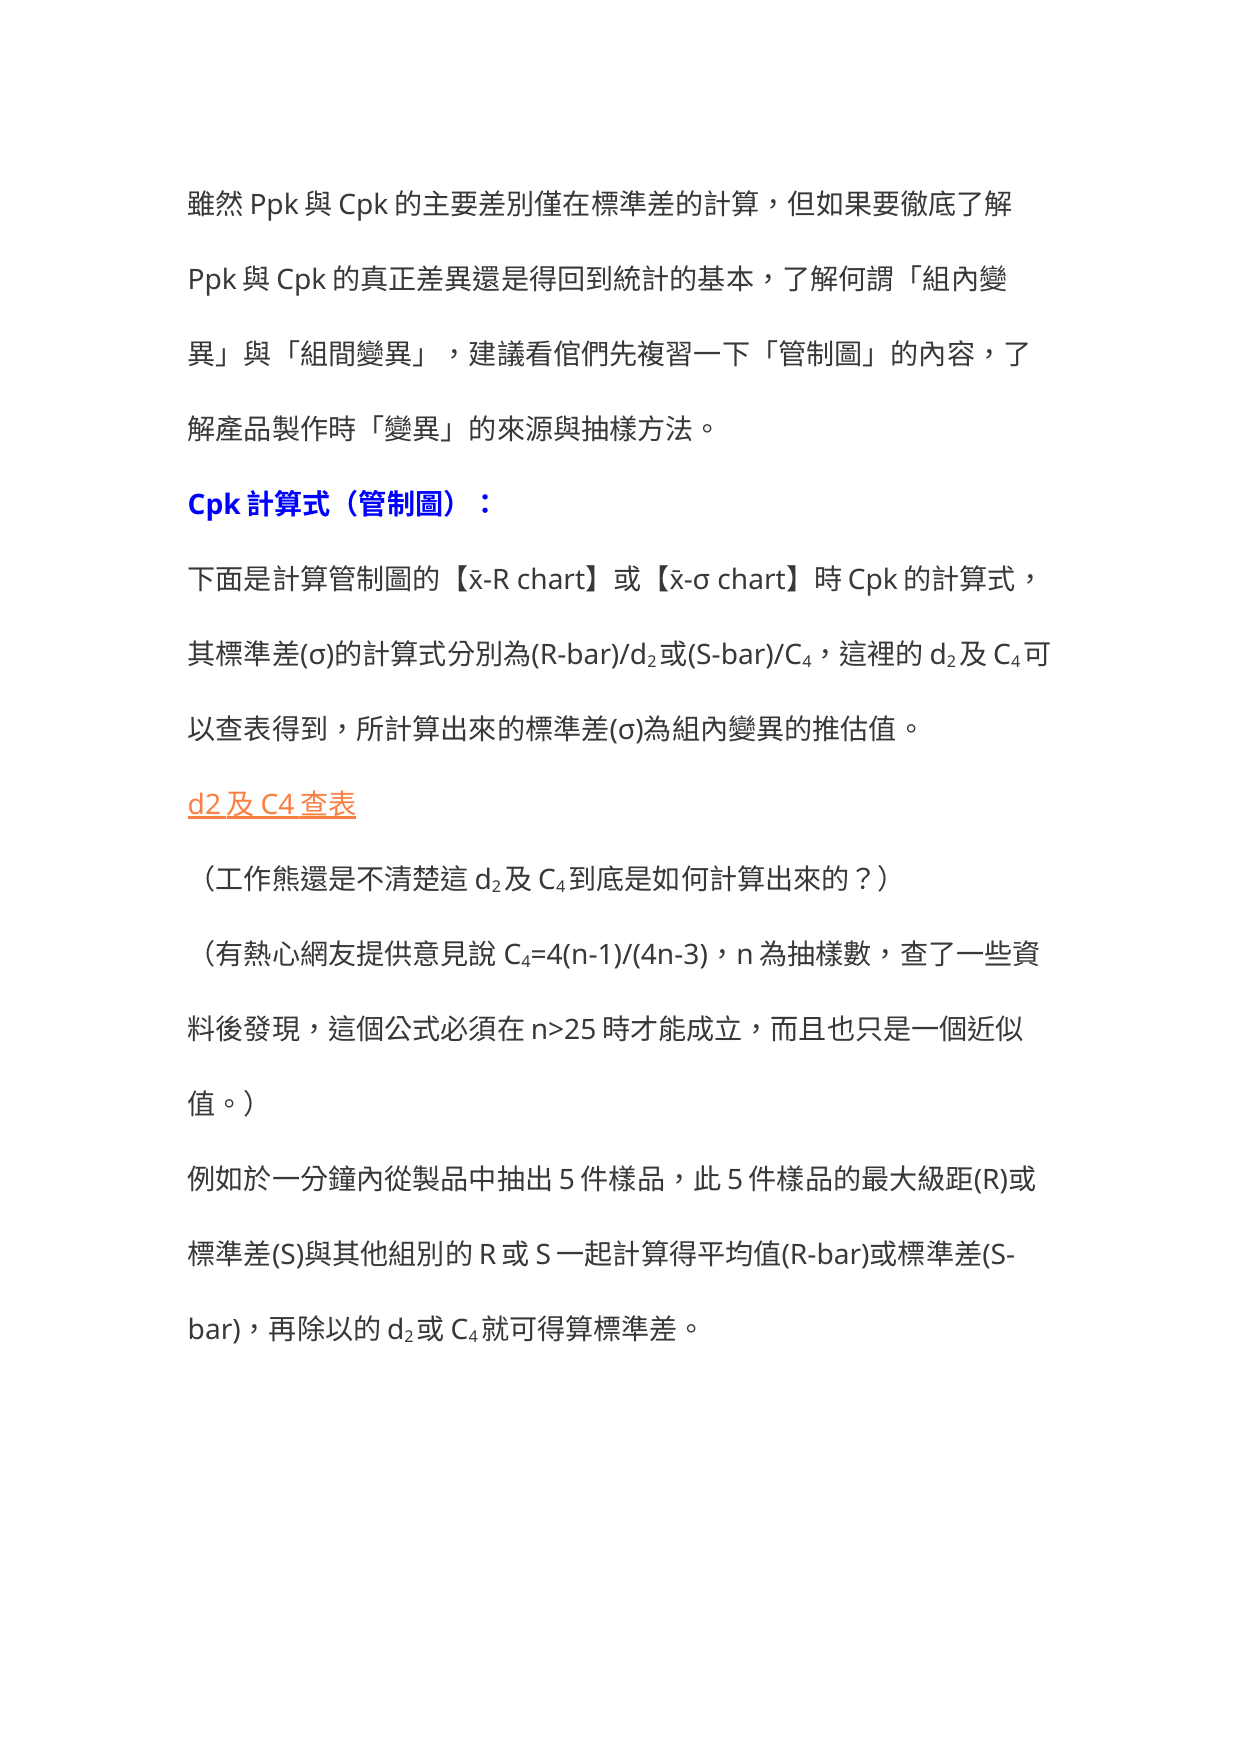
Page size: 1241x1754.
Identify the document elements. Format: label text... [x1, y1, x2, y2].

text 雖然Ppk與Cpk的主要差別僅在標準差的計算，但如果要徹底了解Ppk與Cpk的真正差異還是得回到統計的基本，了解何謂「組內變異」與「組間變異」，建議看倌們先複習一下「管制圖」的內容，了解產品製作時「變異」的來源與抽樣方法。 [187, 164, 1053, 464]
text Cpk計算式（管制圖）： [187, 464, 1053, 539]
text d2及C4查表 [187, 764, 1053, 839]
text （工作熊還是不清楚這d2及C4到底是如何計算出來的？） [187, 839, 1053, 914]
text （有熱心網友提供意見說 C4=4(n-1)/(4n-3)，n為抽樣數，查了一些資料後發現，這個公式必須在n>25時才能成立，而且也只是一個近似值。） [187, 914, 1053, 1139]
text 例如於一分鐘內從製品中抽出5件樣品，此5件樣品的最大級距(R)或標準差(S)與其他組別的R或S一起計算得平均值(R-bar)或標準差(S-bar)，再除以的d2或C4就可得算標準差。 [187, 1139, 1053, 1364]
text 下面是計算管制圖的【x̄-R chart】或【x̄-σ chart】時Cpk的計算式，其標準差(σ)的計算式分別為(R-bar)/d2或(S-bar)/C4，這裡的d2及C4可以查表得到，所計算出來的標準差(σ)為組內變異的推估值。 [187, 539, 1053, 764]
